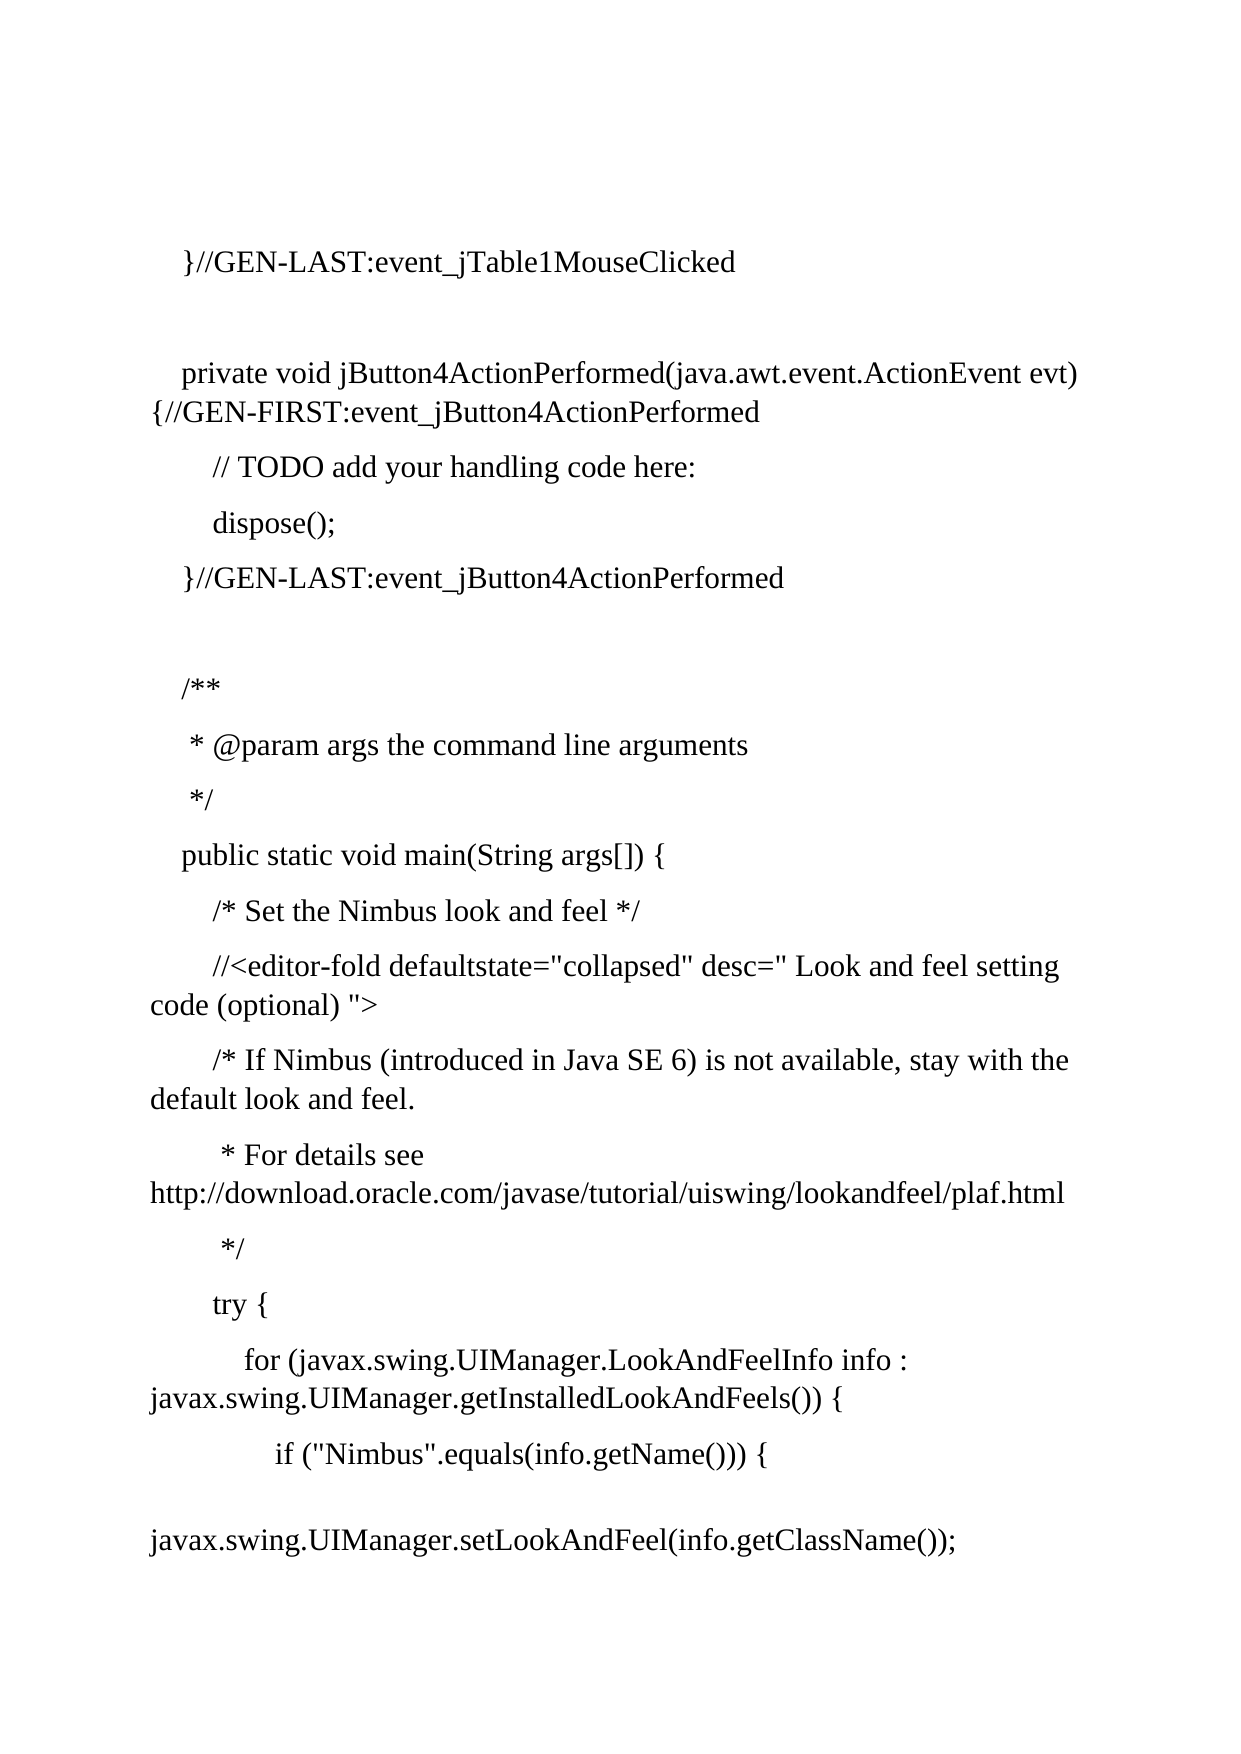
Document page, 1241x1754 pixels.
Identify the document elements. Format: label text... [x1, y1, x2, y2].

text }//GEN-LAST:event_jButton4ActionPerformed [150, 559, 1090, 596]
text /** [150, 670, 1090, 706]
text }//GEN-LAST:event_jTable1MouseClicked [150, 244, 1090, 280]
text * @param args the command line arguments [150, 726, 1090, 762]
text /* Set the Nimbus look and feel */ [150, 892, 1090, 928]
text */ [150, 781, 1090, 817]
text try { [150, 1285, 1090, 1321]
text /* If Nimbus (introduced in Java SE 6) is not available, stay with the default look and feel. [150, 1042, 1090, 1116]
text private void jButton4ActionPerformed(java.awt.event.ActionEvent evt) {//GEN-FIRST:event_jButton4ActionPerformed [150, 354, 1090, 429]
text for (javax.swing.UIManager.LookAndFeelInfo info : javax.swing.UIManager.getInstalledLookAndFeels()) { [150, 1341, 1090, 1416]
text //<editor-fold defaultstate="collapsed" desc=" Look and feel setting code (optional) "> [150, 947, 1090, 1022]
text dispose(); [150, 504, 1090, 540]
text javax.swing.UIManager.setLookAndFeel(info.getClassName()); [150, 1490, 1090, 1557]
text // TODO add your handling code here: [150, 449, 1090, 485]
text * For details see http://download.oracle.com/javase/tutorial/uiswing/lookandfeel/plaf.html [150, 1136, 1090, 1211]
text */ [150, 1230, 1090, 1266]
text public static void main(String args[]) { [150, 837, 1090, 873]
text if ("Nimbus".equals(info.getName())) { [150, 1435, 1090, 1471]
